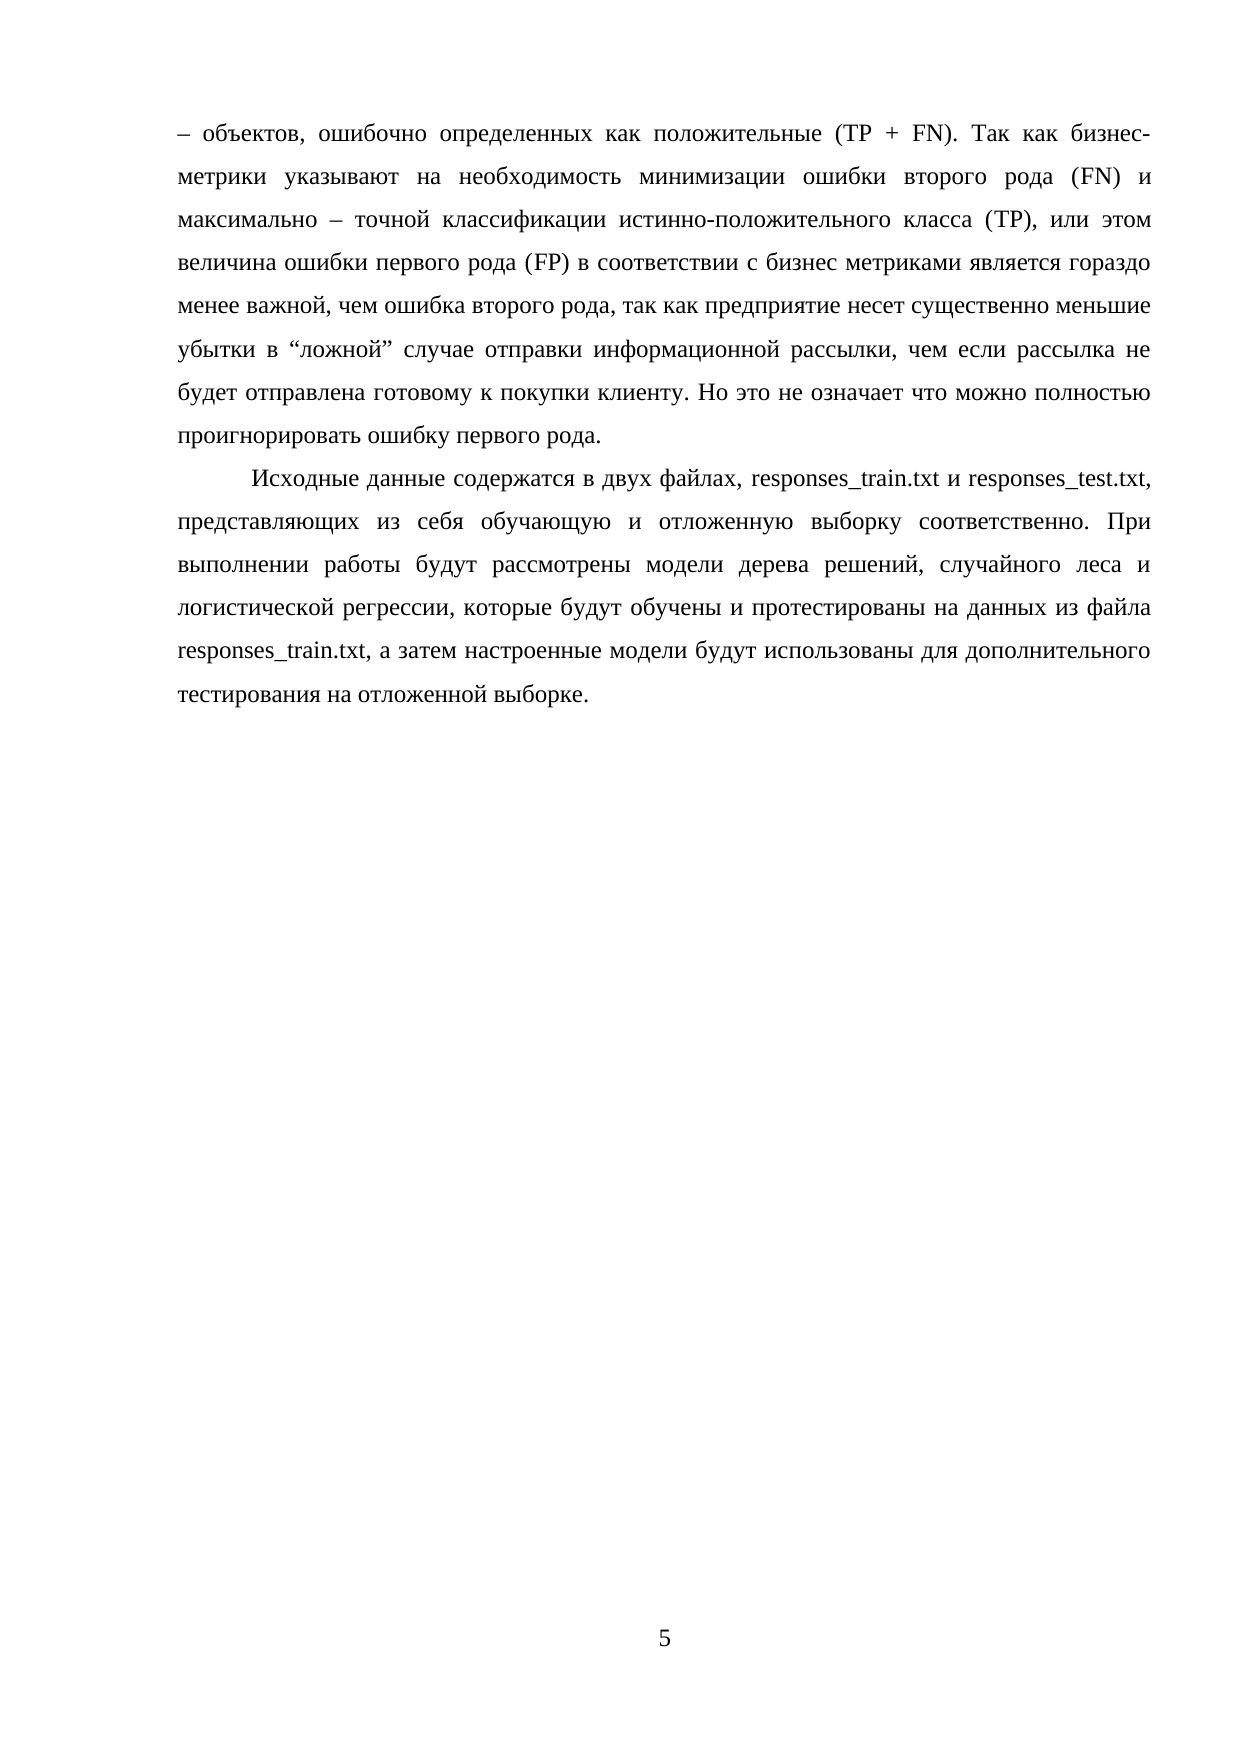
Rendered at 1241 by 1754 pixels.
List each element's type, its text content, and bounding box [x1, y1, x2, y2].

text Исходные данные содержатся в двух файлах, responses_train.txt и responses_test.txt, представляющих из себя обучающую и отложенную выборку соответственно. При выполнении работы будут рассмотрены модели дерева решений, случайного леса и логистической регрессии, которые будут обучены и протестированы на данных из файла responses_train.txt, а затем настроенные модели будут использованы для дополнительного тестирования на отложенной выборке. [177, 463, 1152, 707]
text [177, 118, 1152, 449]
